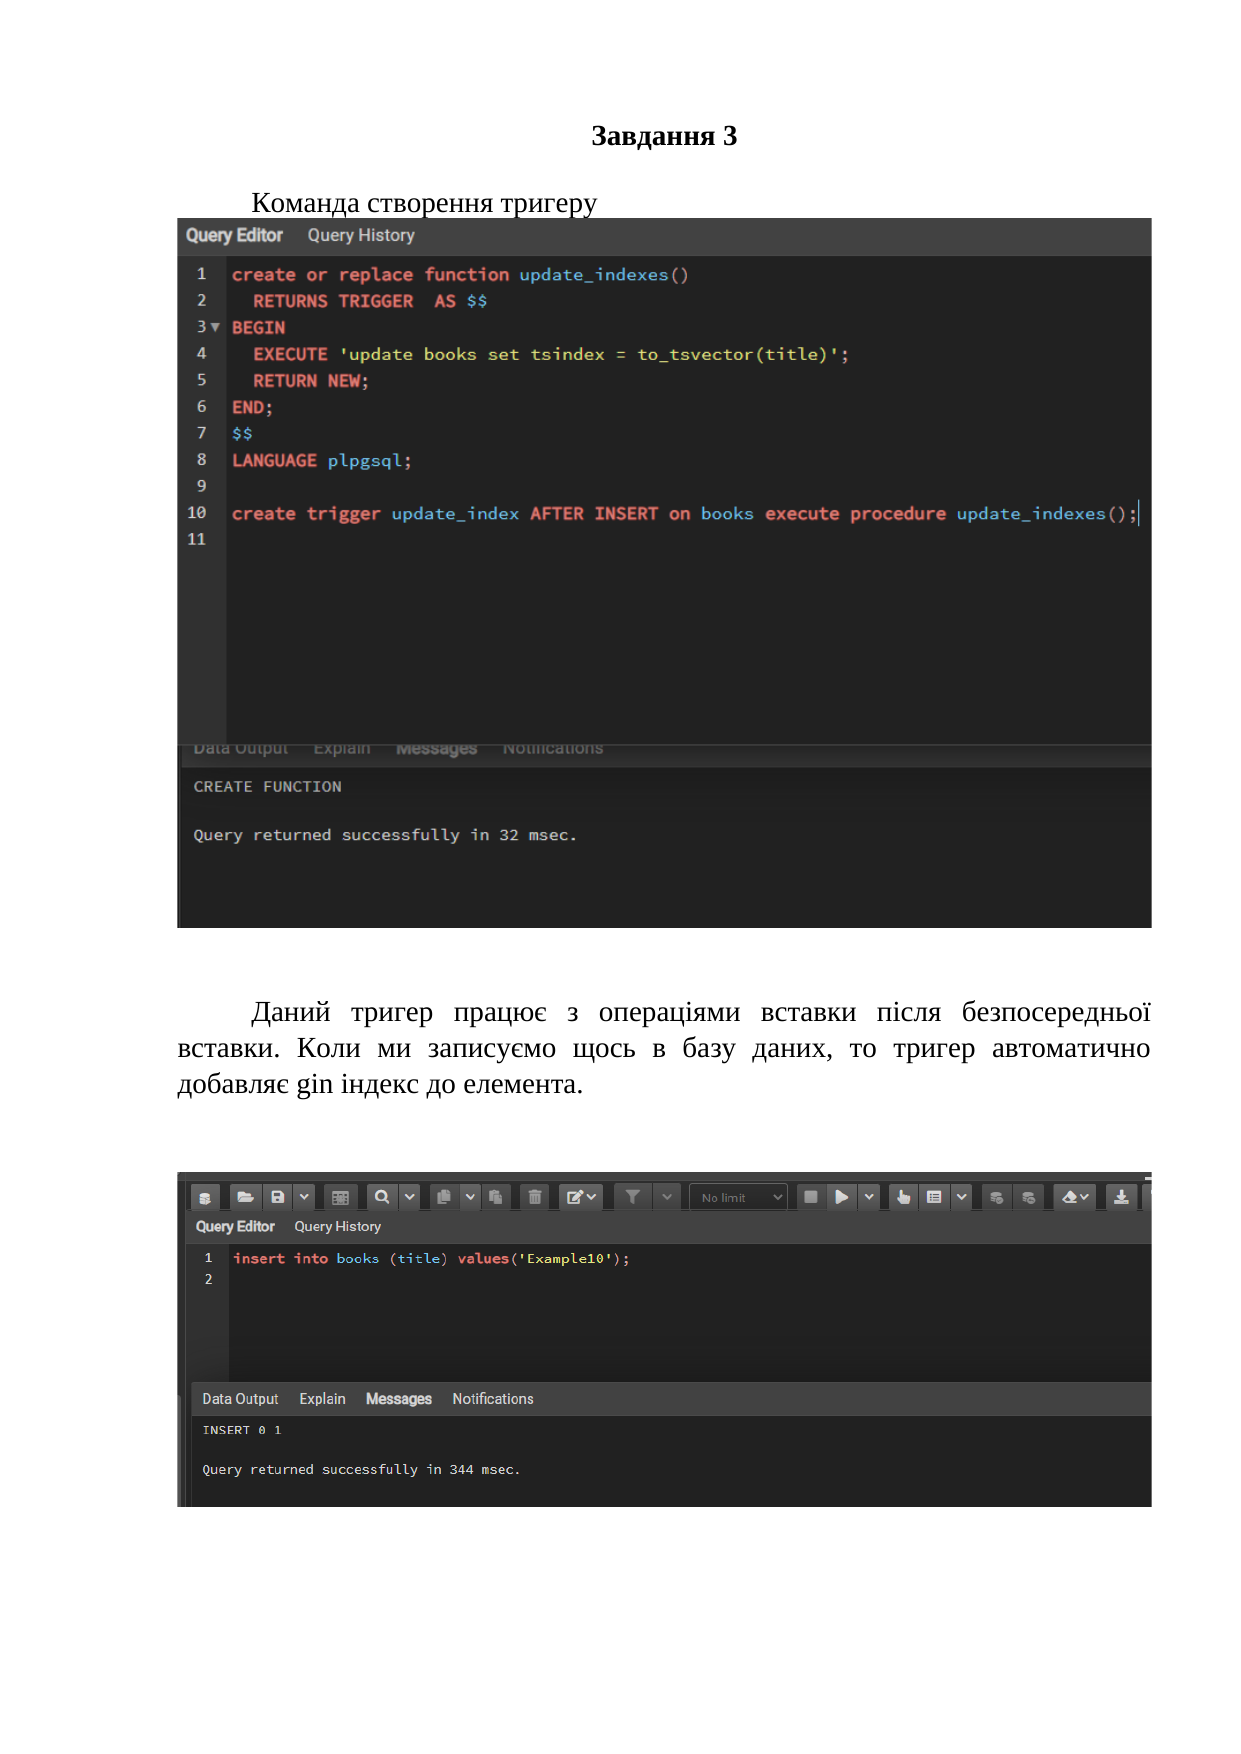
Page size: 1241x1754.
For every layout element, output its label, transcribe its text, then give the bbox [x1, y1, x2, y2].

picture [177, 218, 1152, 928]
picture [177, 1172, 1152, 1507]
text Завдання 3 [177, 118, 1152, 152]
text Даний тригер працює з операціями вставки після безпосередньої вставки. Коли ми записуємо щось в базу даних, то тригер автоматично добавляє gin індекс до елемента. [177, 994, 1152, 1100]
text Команда створення тригеру [177, 185, 1152, 218]
